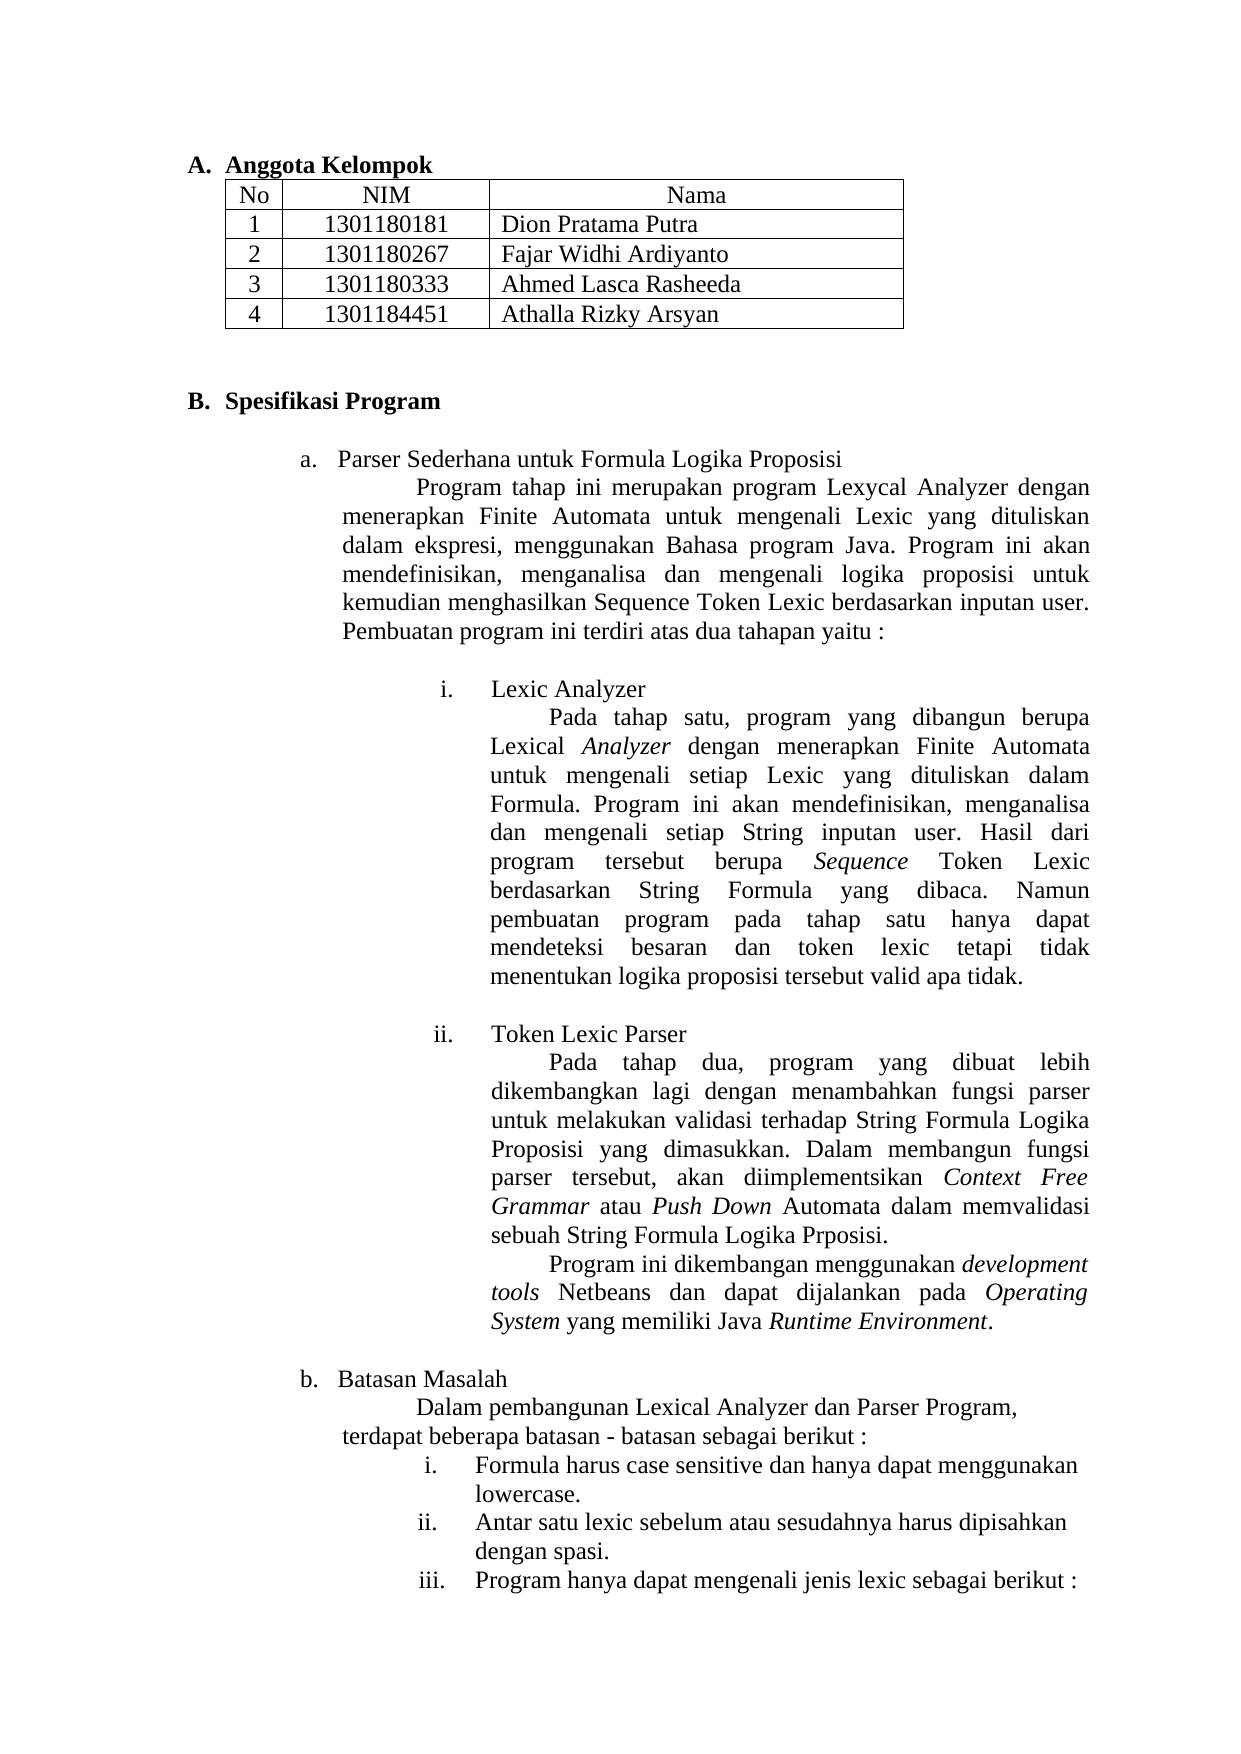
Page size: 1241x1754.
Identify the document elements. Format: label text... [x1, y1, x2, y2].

list Pada tahap dua, program yang dibuat lebih dikembangkan lagi dengan menambahkan fungsi parser untuk melakukan validasi terhadap String Formula Logika Proposisi yang dimasukkan. Dalam membangun fungsi parser tersebut, akan diimplementsikan Context Free Grammar atau Push Down Automata dalam memvalidasi sebuah String Formula Logika Prposisi. [491, 1047, 1090, 1249]
table_cell Athalla Rizky Arsyan [490, 299, 903, 328]
list Pada tahap satu, program yang dibangun berupa Lexical Analyzer dengan menerapkan Finite Automata untuk mengenali setiap Lexic yang dituliskan dalam Formula. Program ini akan mendefinisikan, menganalisa dan mengenali setiap String inputan user. Hasil dari program tersebut berupa Sequence Token Lexic berdasarkan String Formula yang dibaca. Namun pembuatan program pada tahap satu hanya dapat mendeteksi besaran dan token lexic tetapi tidak menentukan logika proposisi tersebut valid apa tidak. [490, 702, 1090, 990]
table_cell Fajar Widhi Ardiyanto [490, 239, 903, 268]
table_cell 1301184451 [283, 299, 489, 328]
list Anggota Kelompok [187, 150, 1090, 179]
table_cell Ahmed Lasca Rasheeda [490, 269, 903, 298]
list Program hanya dapat mengenali jenis lexic sebagai berikut : [445, 1565, 1090, 1594]
list Antar satu lexic sebelum atau sesudahnya harus dipisahkan dengan spasi. [437, 1507, 1090, 1565]
list Program ini dikembangan menggunakan development tools Netbeans dan dapat dijalankan pada Operating System yang memiliki Java Runtime Environment. [491, 1249, 1090, 1335]
list Spesifikasi Program [187, 386, 1090, 415]
table_cell Dion Pratama Putra [490, 210, 903, 238]
list Token Lexic Parser [453, 1019, 1090, 1047]
list Parser Sederhana untuk Formula Logika Proposisi [300, 444, 1090, 472]
table_cell 1301180267 [283, 239, 489, 268]
table_header NIM [283, 180, 489, 208]
table_cell 2 [226, 239, 282, 268]
list Program tahap ini merupakan program Lexycal Analyzer dengan menerapkan Finite Automata untuk mengenali Lexic yang dituliskan dalam ekspresi, menggunakan Bahasa program Java. Program ini akan mendefinisikan, menganalisa dan mengenali logika proposisi untuk kemudian menghasilkan Sequence Token Lexic berdasarkan inputan user. Pembuatan program ini terdiri atas dua tahapan yaitu : [342, 472, 1090, 645]
table_cell 1301180181 [283, 210, 489, 238]
list Batasan Masalah [300, 1364, 1090, 1392]
list Formula harus case sensitive dan hanya dapat menggunakan lowercase. [437, 1450, 1090, 1507]
table_cell 1 [226, 210, 282, 238]
table_cell 1301180333 [283, 269, 489, 298]
table_cell 3 [226, 269, 282, 298]
table_header No [226, 180, 282, 208]
table_header Nama [490, 180, 903, 208]
list Dalam pembangunan Lexical Analyzer dan Parser Program, terdapat beberapa batasan - batasan sebagai berikut : [342, 1392, 1090, 1450]
table_cell 4 [226, 299, 282, 328]
list Lexic Analyzer [453, 674, 1090, 702]
